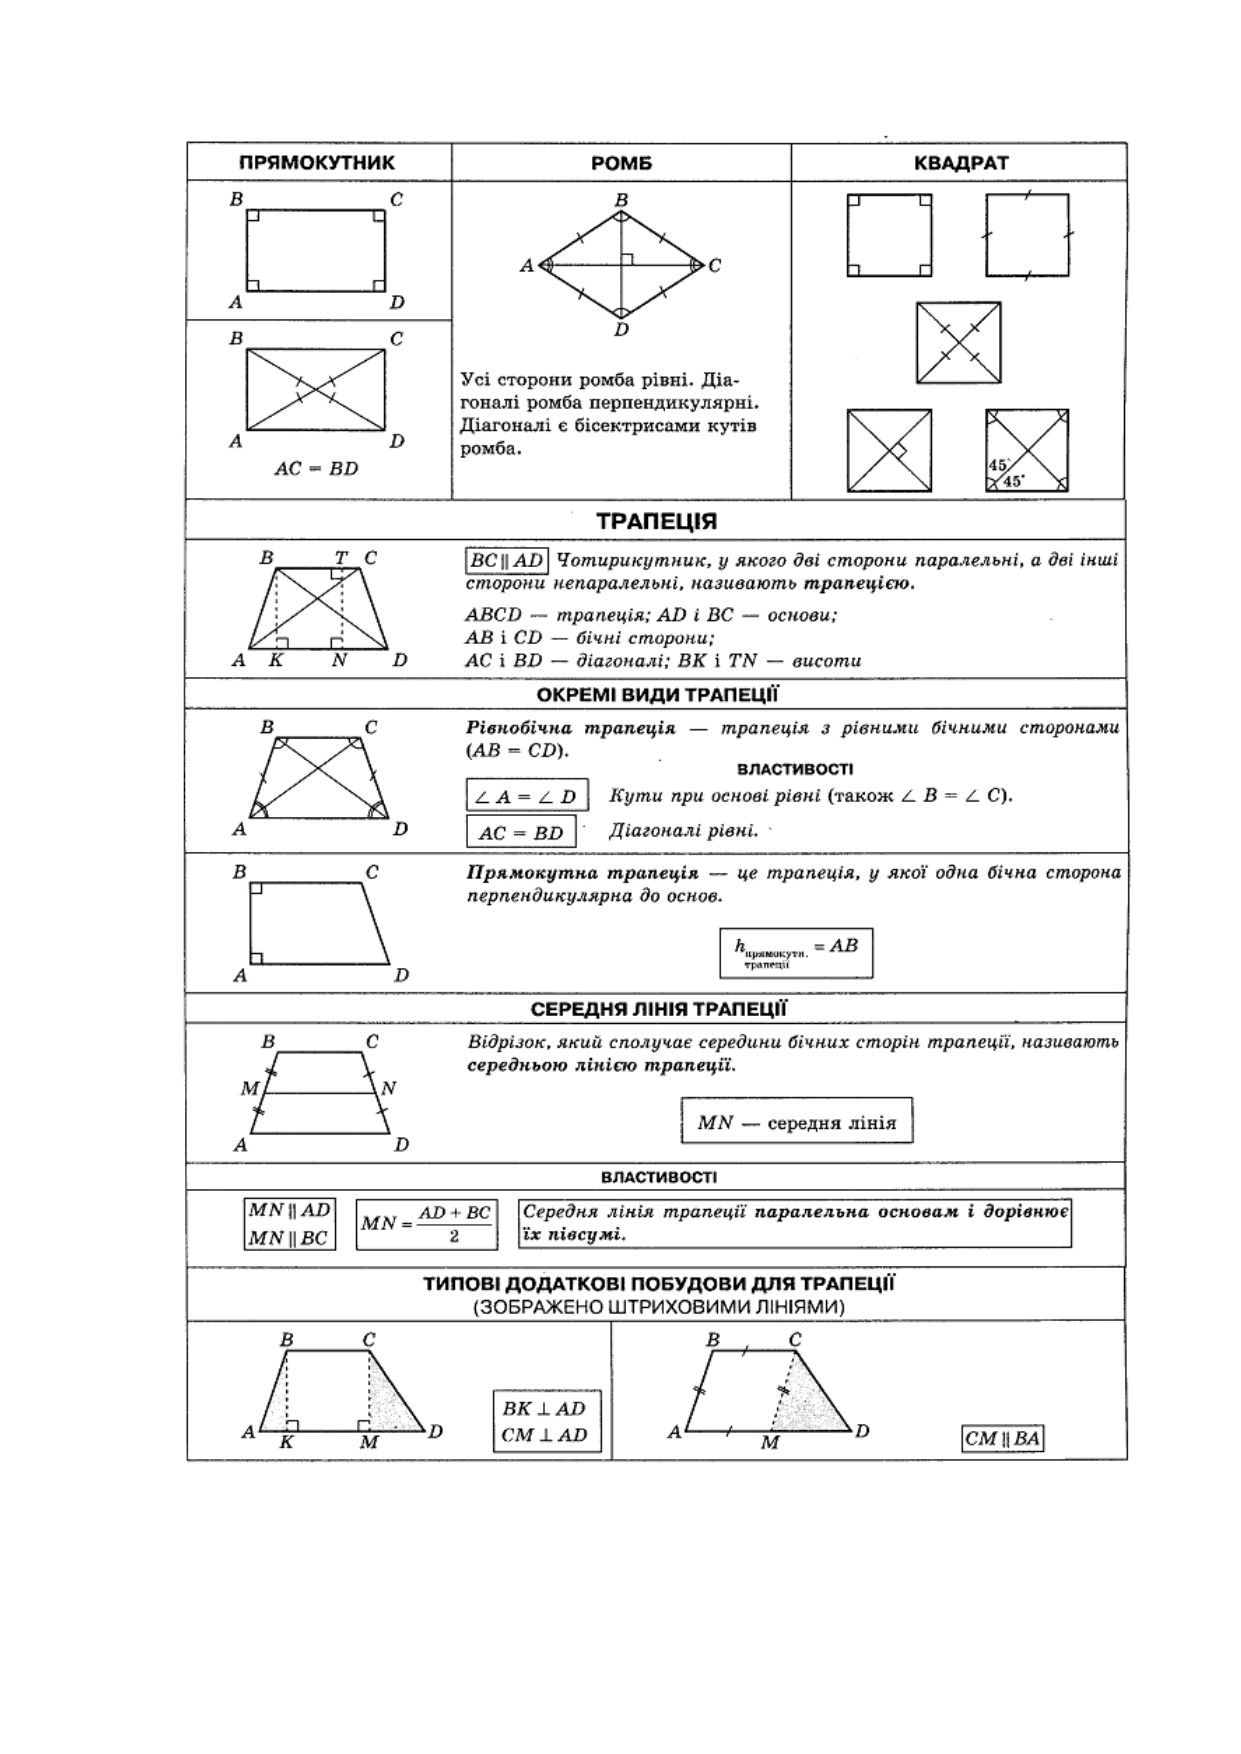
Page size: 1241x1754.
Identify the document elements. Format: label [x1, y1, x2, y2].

picture [177, 118, 1152, 1479]
